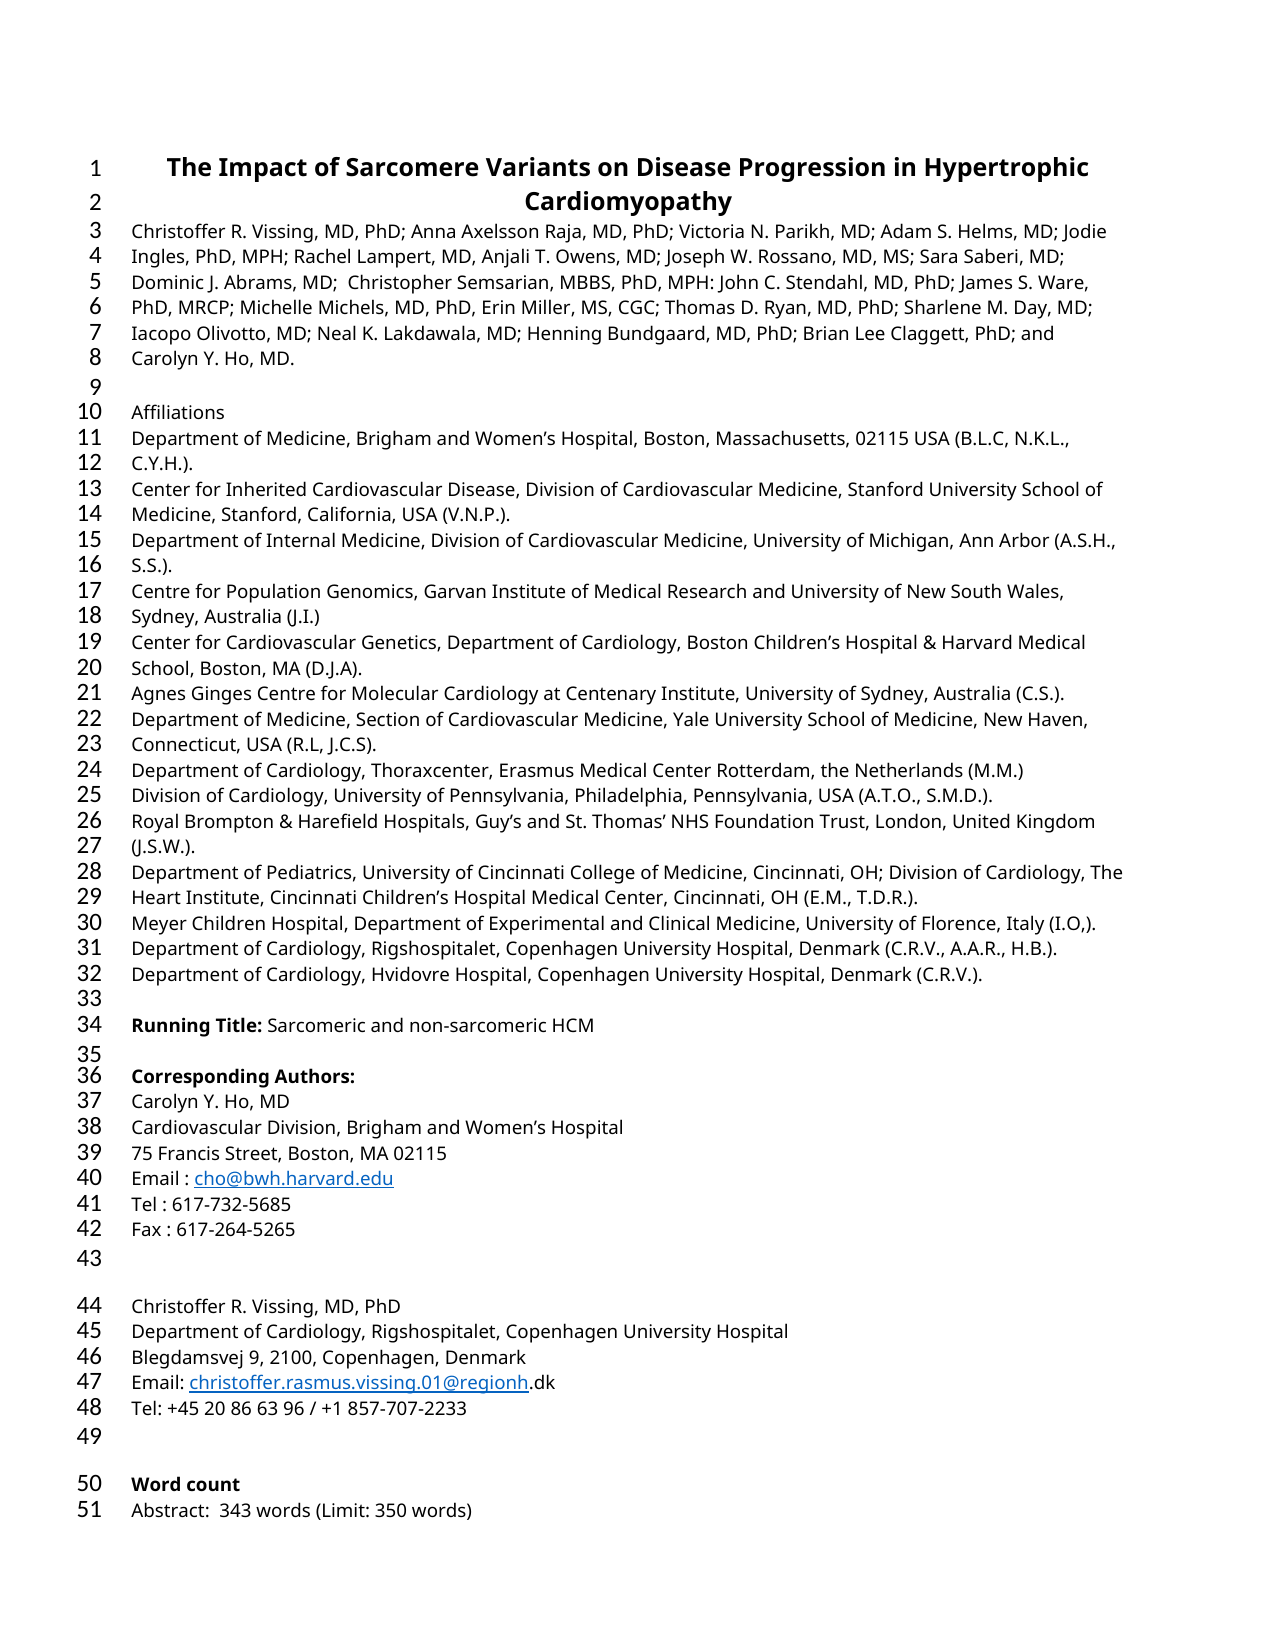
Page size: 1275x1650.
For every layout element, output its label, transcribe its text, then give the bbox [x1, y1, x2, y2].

text 75 Francis Street, Boston, MA 02115 [131, 1140, 1125, 1165]
text Department of Medicine, Brigham and Women’s Hospital, Boston, Massachusetts, 02115 USA (B.L.C, N.K.L., C.Y.H.). [131, 425, 1125, 476]
text Center for Cardiovascular Genetics, Department of Cardiology, Boston Children’s Hospital & Harvard Medical School, Boston, MA (D.J.A). [131, 629, 1125, 680]
text Email : cho@bwh.harvard.edu [131, 1165, 1125, 1191]
text Department of Cardiology, Rigshospitalet, Copenhagen University Hospital, Denmark (C.R.V., A.A.R., H.B.). [131, 936, 1125, 961]
text Department of Pediatrics, University of Cincinnati College of Medicine, Cincinnati, OH; Division of Cardiology, The Heart Institute, Cincinnati Children’s Hospital Medical Center, Cincinnati, OH (E.M., T.D.R.). [131, 859, 1125, 910]
text Department of Cardiology, Thoraxcenter, Erasmus Medical Center Rotterdam, the Netherlands (M.M.) [131, 757, 1125, 782]
text Carolyn Y. Ho, MD [131, 1089, 1125, 1114]
text Tel: +45 20 86 63 96 / +1 857-707-2233 [131, 1395, 1125, 1421]
text Cardiovascular Division, Brigham and Women’s Hospital [131, 1114, 1125, 1140]
text Word count [131, 1472, 1125, 1497]
text The Impact of Sarcomere Variants on Disease Progression in Hypertrophic Cardiomyopathy [131, 150, 1125, 218]
text Meyer Children Hospital, Department of Experimental and Clinical Medicine, University of Florence, Italy (I.O,). [131, 910, 1125, 936]
text Christoffer R. Vissing, MD, PhD [131, 1293, 1125, 1318]
text Department of Cardiology, Hvidovre Hospital, Copenhagen University Hospital, Denmark (C.R.V.). [131, 961, 1125, 987]
text Department of Internal Medicine, Division of Cardiovascular Medicine, University of Michigan, Ann Arbor (A.S.H., S.S.). [131, 527, 1125, 578]
text Abstract: 343 words (Limit: 350 words) [131, 1497, 1125, 1523]
text Department of Medicine, Section of Cardiovascular Medicine, Yale University School of Medicine, New Haven, Connecticut, USA (R.L, J.C.S). [131, 706, 1125, 757]
text Fax : 617-264-5265 [131, 1216, 1125, 1242]
text Affiliations [131, 400, 1125, 425]
text Department of Cardiology, Rigshospitalet, Copenhagen University Hospital [131, 1318, 1125, 1344]
text Agnes Ginges Centre for Molecular Cardiology at Centenary Institute, University of Sydney, Australia (C.S.). [131, 680, 1125, 706]
text Centre for Population Genomics, Garvan Institute of Medical Research and University of New South Wales, Sydney, Australia (J.I.) [131, 578, 1125, 629]
text Blegdamsvej 9, 2100, Copenhagen, Denmark [131, 1344, 1125, 1369]
text Center for Inherited Cardiovascular Disease, Division of Cardiovascular Medicine, Stanford University School of Medicine, Stanford, California, USA (V.N.P.). [131, 476, 1125, 527]
text Email: christoffer.rasmus.vissing.01@regionh.dk [131, 1369, 1125, 1395]
text Division of Cardiology, University of Pennsylvania, Philadelphia, Pennsylvania, USA (A.T.O., S.M.D.). [131, 782, 1125, 808]
text Tel : 617-732-5685 [131, 1191, 1125, 1216]
text Running Title: Sarcomeric and non-sarcomeric HCM [131, 1012, 1125, 1038]
text Corresponding Authors: [131, 1063, 1125, 1089]
text Christoffer R. Vissing, MD, PhD; Anna Axelsson Raja, MD, PhD; Victoria N. Parikh, MD; Adam S. Helms, MD; Jodie Ingles, PhD, MPH; Rachel Lampert, MD, Anjali T. Owens, MD; Joseph W. Rossano, MD, MS; Sara Saberi, MD; Dominic J. Abrams, MD; Christopher Semsarian, MBBS, PhD, MPH: John C. Stendahl, MD, PhD; James S. Ware, PhD, MRCP; Michelle Michels, MD, PhD, Erin Miller, MS, CGC; Thomas D. Ryan, MD, PhD; Sharlene M. Day, MD; Iacopo Olivotto, MD; Neal K. Lakdawala, MD; Henning Bundgaard, MD, PhD; Brian Lee Claggett, PhD; and Carolyn Y. Ho, MD. [131, 218, 1125, 371]
text Royal Brompton & Harefield Hospitals, Guy’s and St. Thomas’ NHS Foundation Trust, London, United Kingdom (J.S.W.). [131, 808, 1125, 859]
